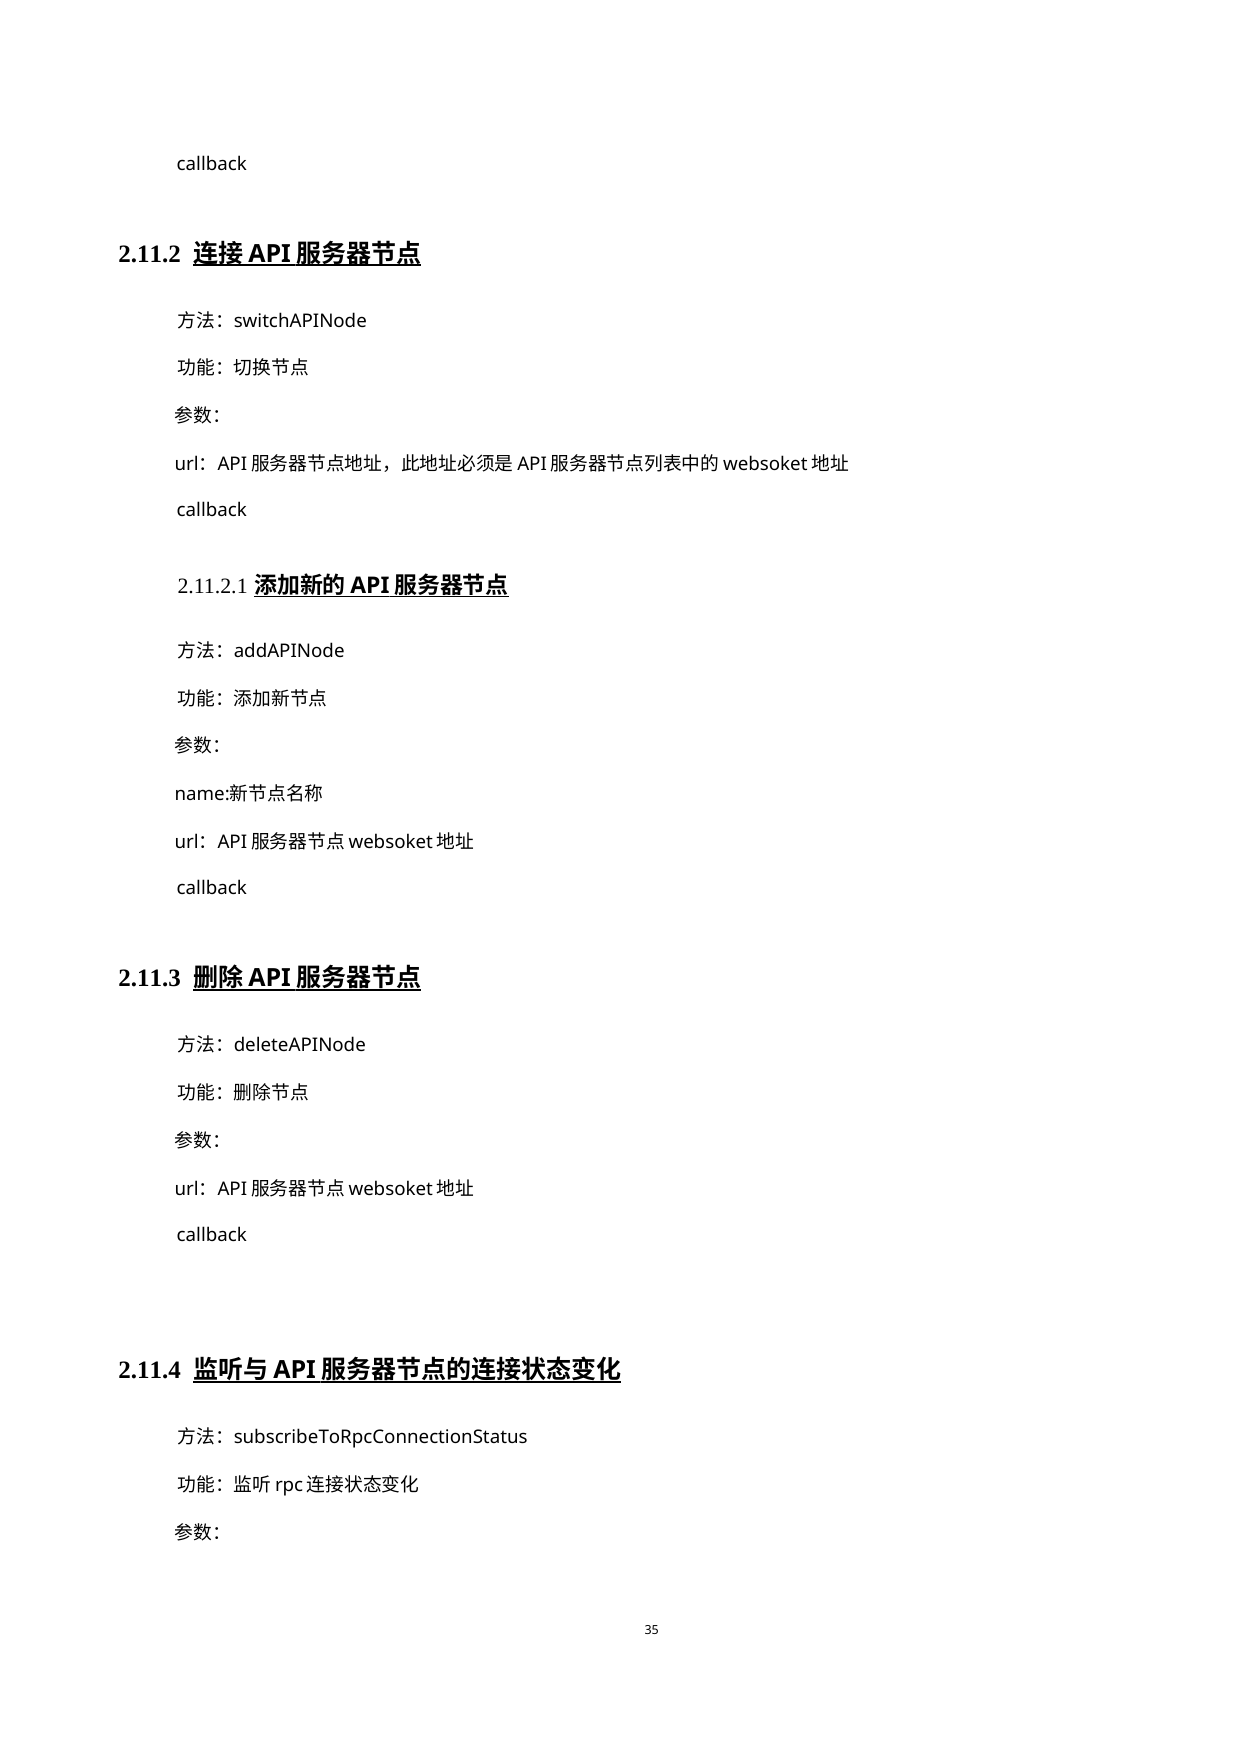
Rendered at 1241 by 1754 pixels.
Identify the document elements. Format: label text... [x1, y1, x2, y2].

subtitle 连接API服务器节点 [118, 233, 1122, 269]
text 参数： [118, 1125, 1122, 1152]
text 参数： [118, 731, 1122, 758]
subtitle 监听与API服务器节点的连接状态变化 [118, 1350, 1122, 1386]
subtitle 添加新的API服务器节点 [177, 567, 1122, 600]
text 功能：监听rpc连接状态变化 [118, 1469, 1122, 1497]
text 参数： [118, 401, 1122, 428]
text url：API服务器节点地址，此地址必须是API服务器节点列表中的websoket地址 [118, 449, 1122, 476]
text url：API服务器节点websoket地址 [118, 1173, 1122, 1200]
text callback [118, 874, 1122, 900]
text 方法：deleteAPINode [118, 1030, 1122, 1057]
text name:新节点名称 [118, 779, 1122, 806]
subtitle 删除API服务器节点 [118, 958, 1122, 994]
text 方法：switchAPINode [118, 305, 1122, 332]
text callback [118, 1221, 1122, 1246]
text 功能：添加新节点 [118, 683, 1122, 710]
text 方法：addAPINode [118, 635, 1122, 663]
text 功能：删除节点 [118, 1077, 1122, 1105]
text callback [118, 150, 1122, 176]
text 方法：subscribeToRpcConnectionStatus [118, 1422, 1122, 1449]
text callback [118, 496, 1122, 522]
text url：API服务器节点websoket地址 [118, 827, 1122, 854]
text 参数： [118, 1517, 1122, 1544]
text 功能：切换节点 [118, 353, 1122, 380]
